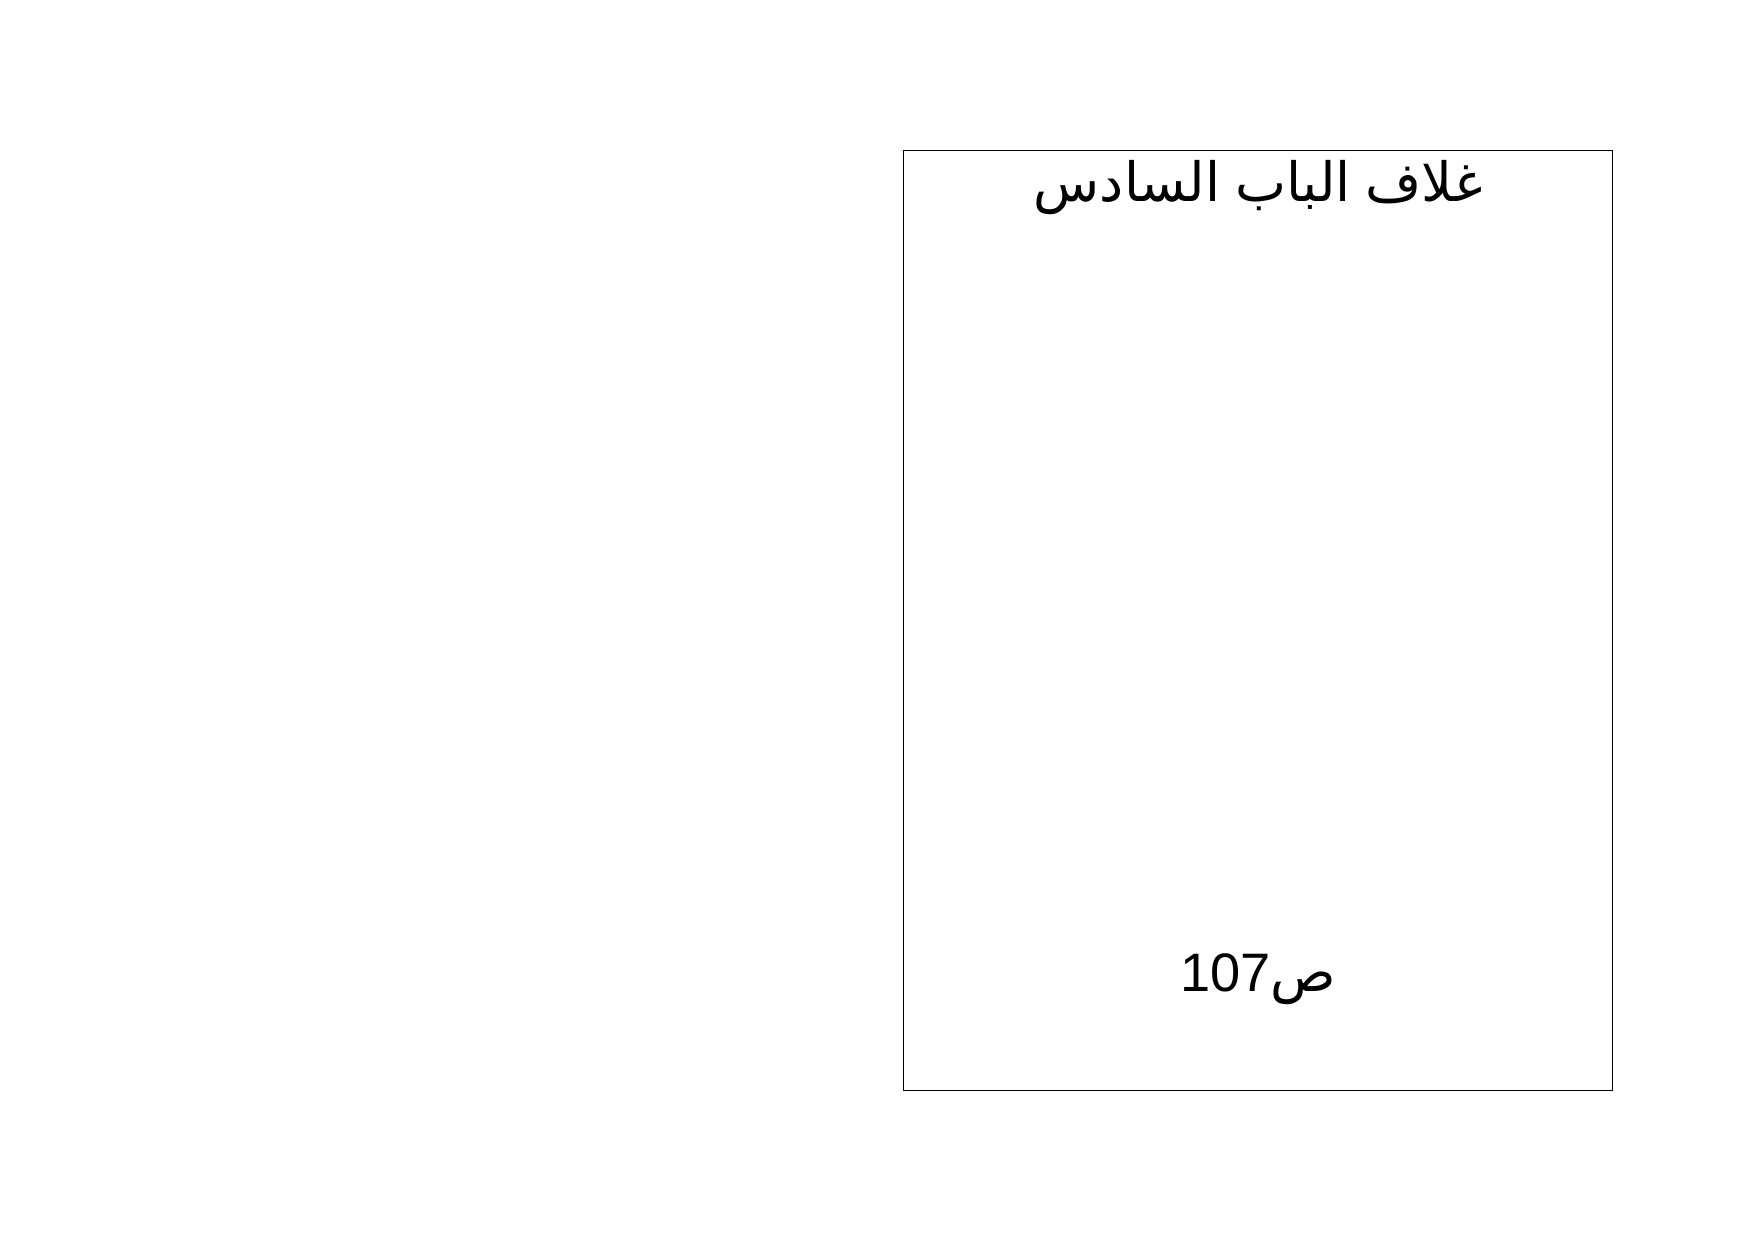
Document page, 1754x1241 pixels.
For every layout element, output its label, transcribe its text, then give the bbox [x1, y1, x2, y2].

table_cell غلاف الباب السادس ص107 [904, 151, 1612, 1090]
